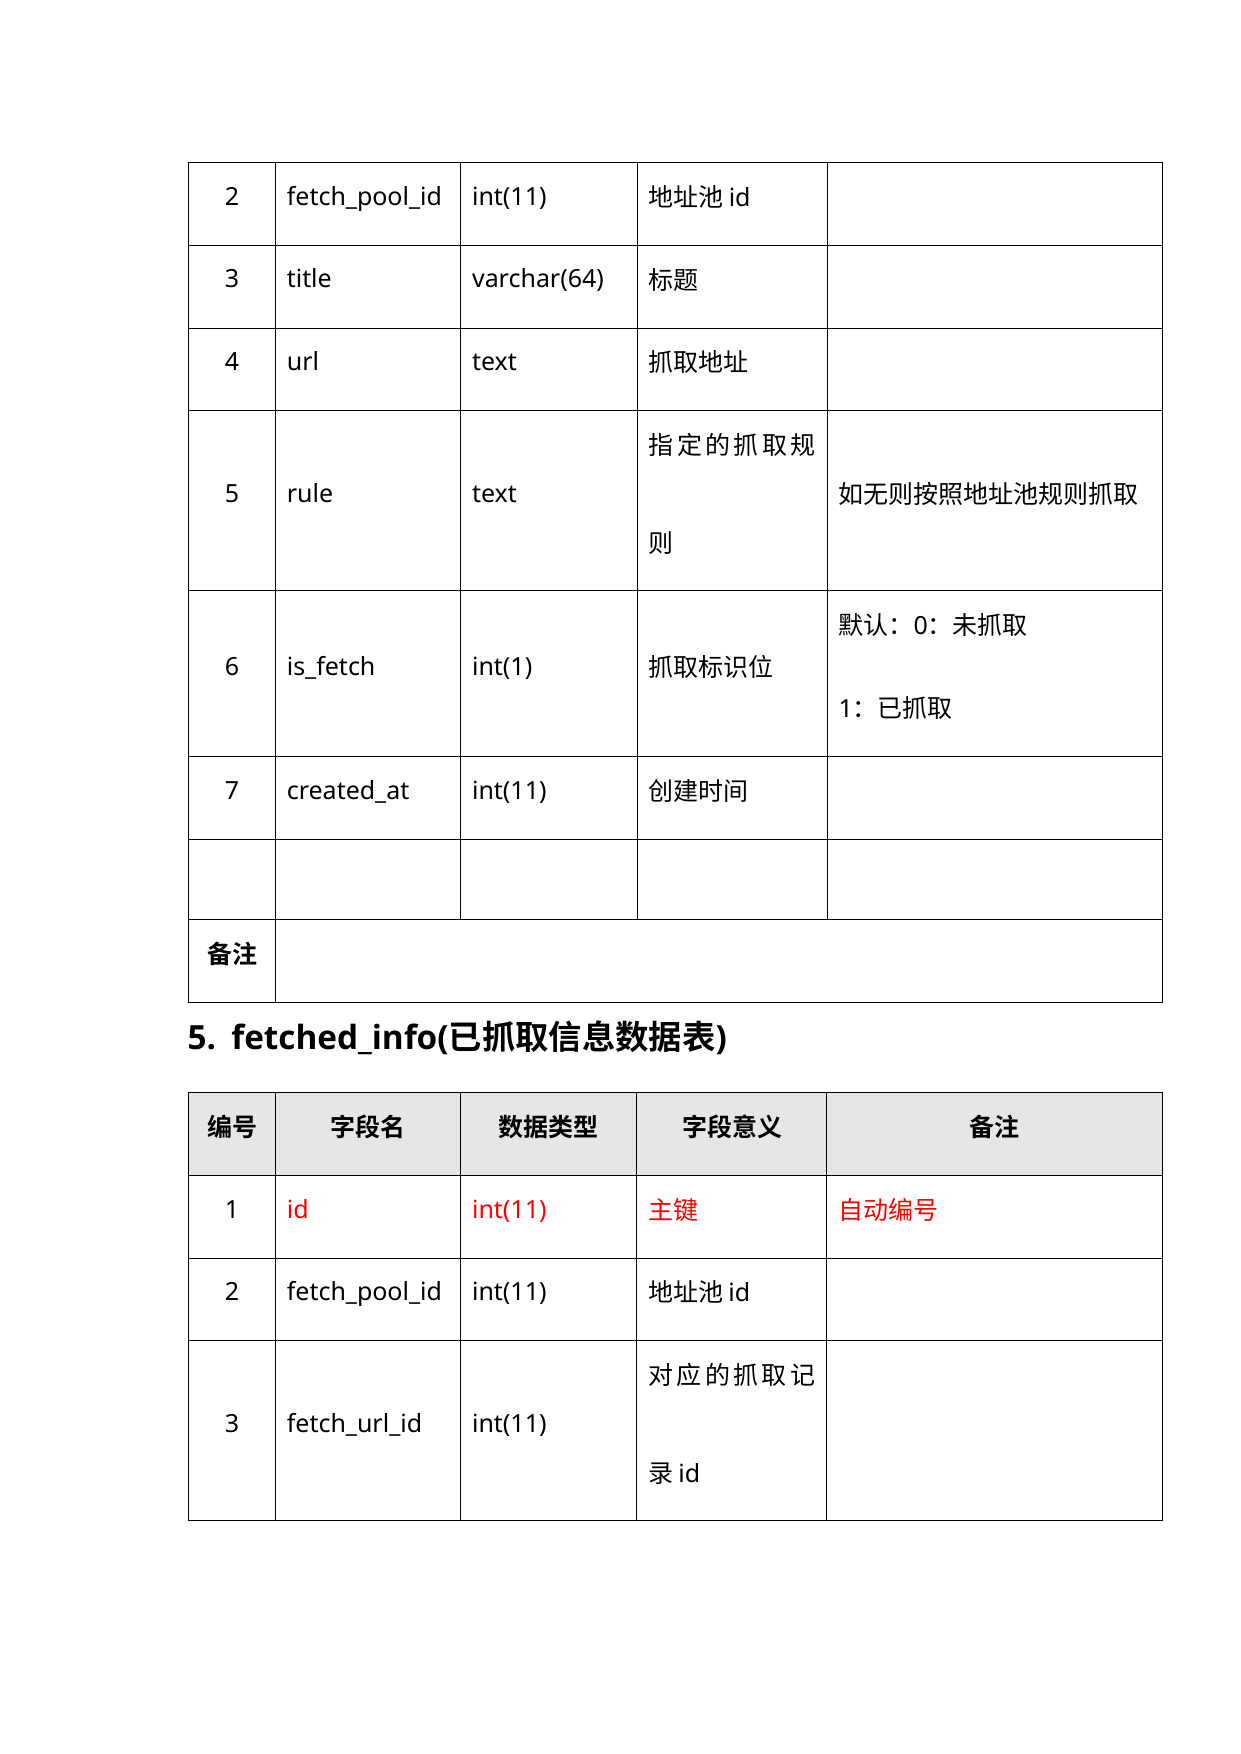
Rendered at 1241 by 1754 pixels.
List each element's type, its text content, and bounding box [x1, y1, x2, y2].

subtitle fetched_info(已抓取信息数据表) [187, 1003, 1053, 1068]
table_cell 地址池id [637, 1259, 826, 1340]
table_cell 4 [189, 329, 275, 410]
table_cell text [461, 329, 637, 410]
table_cell int(1) [461, 591, 637, 756]
table_cell 如无则按照地址池规则抓取 [828, 411, 1162, 590]
table_cell 抓取地址 [638, 329, 827, 410]
table_cell 地址池id [638, 163, 827, 245]
table_cell [638, 840, 827, 919]
table_header 字段名 [276, 1093, 460, 1175]
table_cell int(11) [461, 163, 637, 245]
table_cell fetch_url_id [276, 1341, 460, 1520]
table_cell [276, 840, 460, 919]
table_cell [276, 920, 1162, 1002]
table_cell 备注 [189, 920, 275, 1002]
table_header 字段意义 [637, 1093, 826, 1175]
table_cell [461, 840, 637, 919]
table_cell 3 [189, 1341, 275, 1520]
table_cell 1 [189, 1176, 275, 1257]
table_cell [189, 840, 275, 919]
table_cell 2 [189, 1259, 275, 1340]
table_cell id [276, 1176, 460, 1257]
table_cell url [276, 329, 460, 410]
table_cell int(11) [461, 757, 637, 839]
table_cell 5 [189, 411, 275, 590]
table_cell [828, 329, 1162, 410]
table_cell int(11) [461, 1176, 636, 1257]
table_cell rule [276, 411, 460, 590]
table_cell [828, 840, 1162, 919]
table_cell fetch_pool_id [276, 1259, 460, 1340]
table_cell is_fetch [276, 591, 460, 756]
table_cell int(11) [461, 1259, 636, 1340]
table_header 数据类型 [461, 1093, 636, 1175]
table_cell 创建时间 [638, 757, 827, 839]
table_cell 标题 [638, 246, 827, 327]
table_header 备注 [827, 1093, 1162, 1175]
table_cell varchar(64) [461, 246, 637, 327]
table_cell [828, 757, 1162, 839]
table_cell title [276, 246, 460, 327]
table_cell [827, 1341, 1162, 1520]
table_cell 对应的抓取记录id [637, 1341, 826, 1520]
table_header 编号 [189, 1093, 275, 1175]
table_cell 3 [189, 246, 275, 327]
table_cell 6 [189, 591, 275, 756]
table_cell [828, 163, 1162, 245]
table_cell 主键 [637, 1176, 826, 1257]
table_cell 2 [189, 163, 275, 245]
table_cell int(11) [461, 1341, 636, 1520]
table_cell [828, 246, 1162, 327]
table_cell 抓取标识位 [638, 591, 827, 756]
table_cell text [461, 411, 637, 590]
table_cell fetch_pool_id [276, 163, 460, 245]
table_cell [827, 1259, 1162, 1340]
table_cell 默认：0：未抓取 1：已抓取 [828, 591, 1162, 756]
table_cell 7 [189, 757, 275, 839]
table_cell 指定的抓取规则 [638, 411, 827, 590]
table_cell 自动编号 [827, 1176, 1162, 1257]
table_cell created_at [276, 757, 460, 839]
